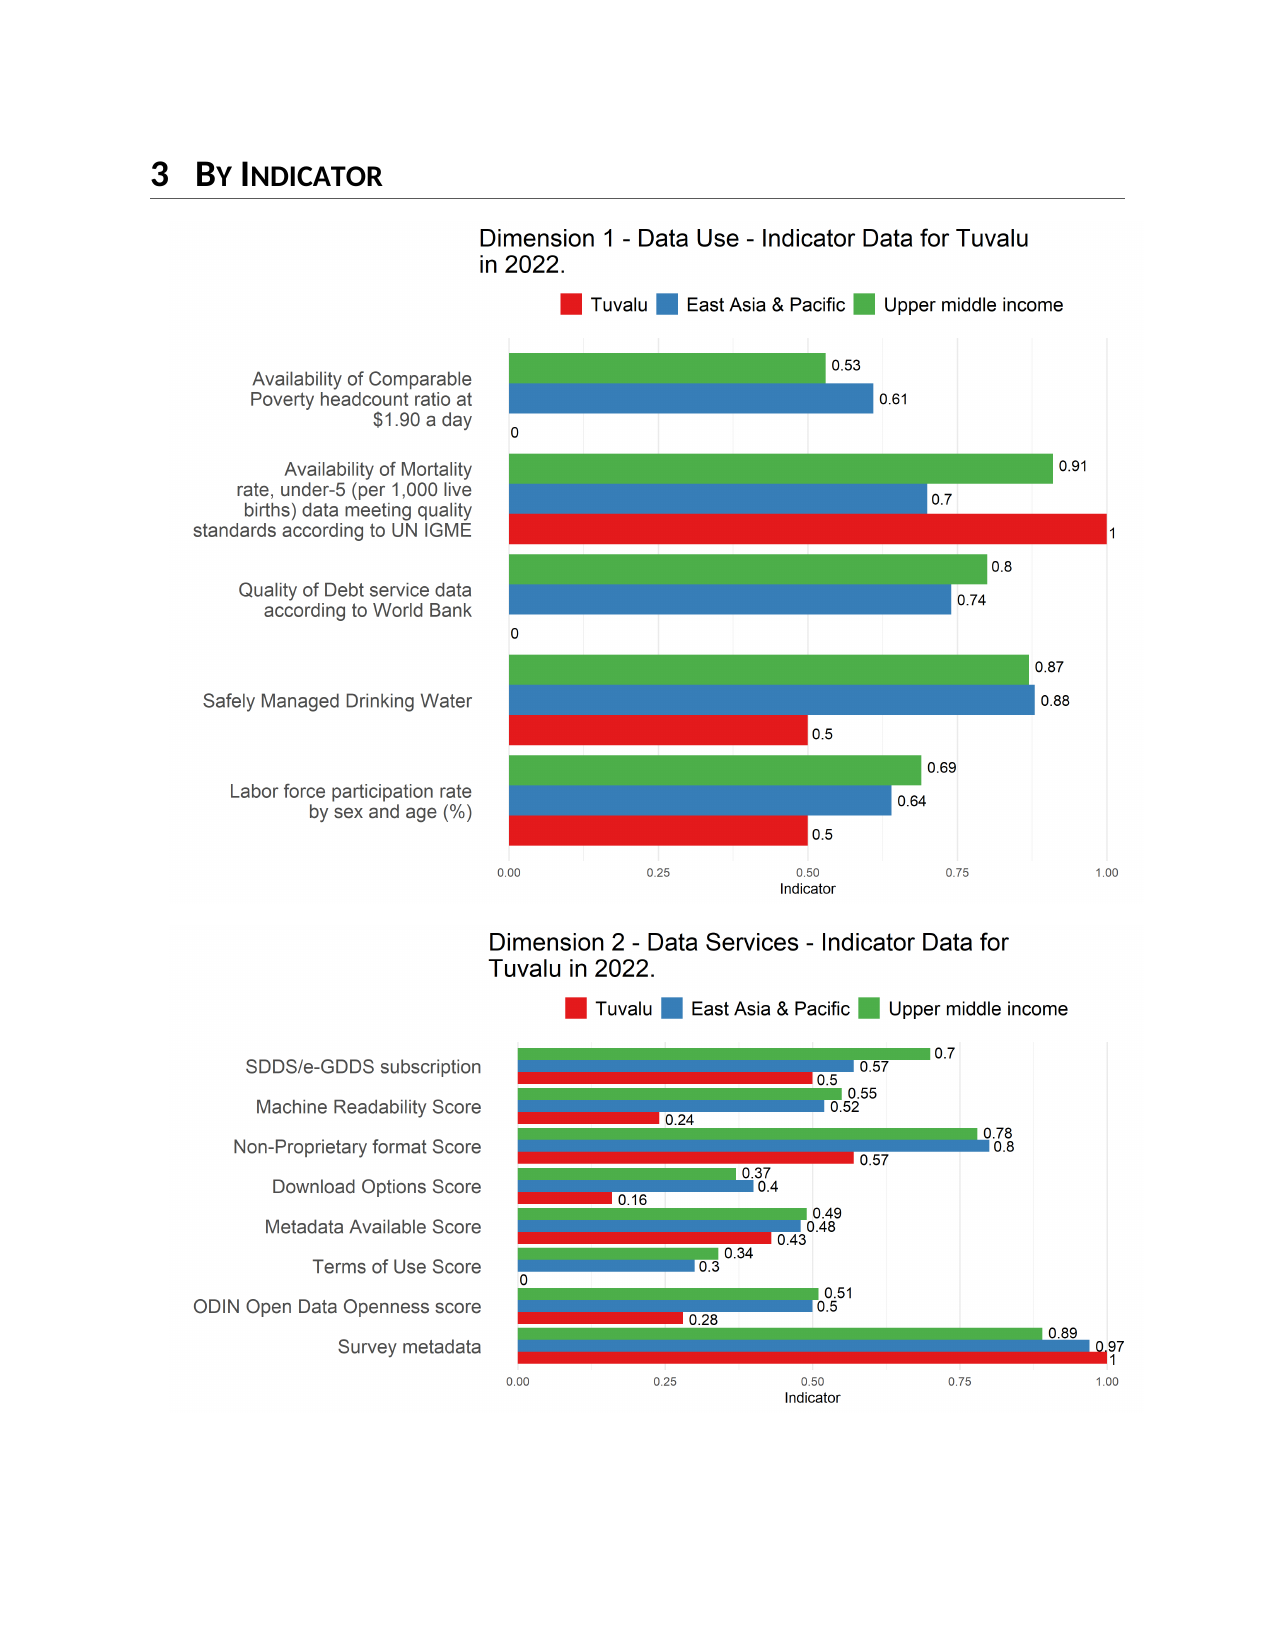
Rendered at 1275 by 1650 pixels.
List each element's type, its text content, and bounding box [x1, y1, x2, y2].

picture [168, 925, 1144, 1413]
picture [168, 221, 1144, 904]
subtitle By Indicator [150, 150, 1125, 198]
